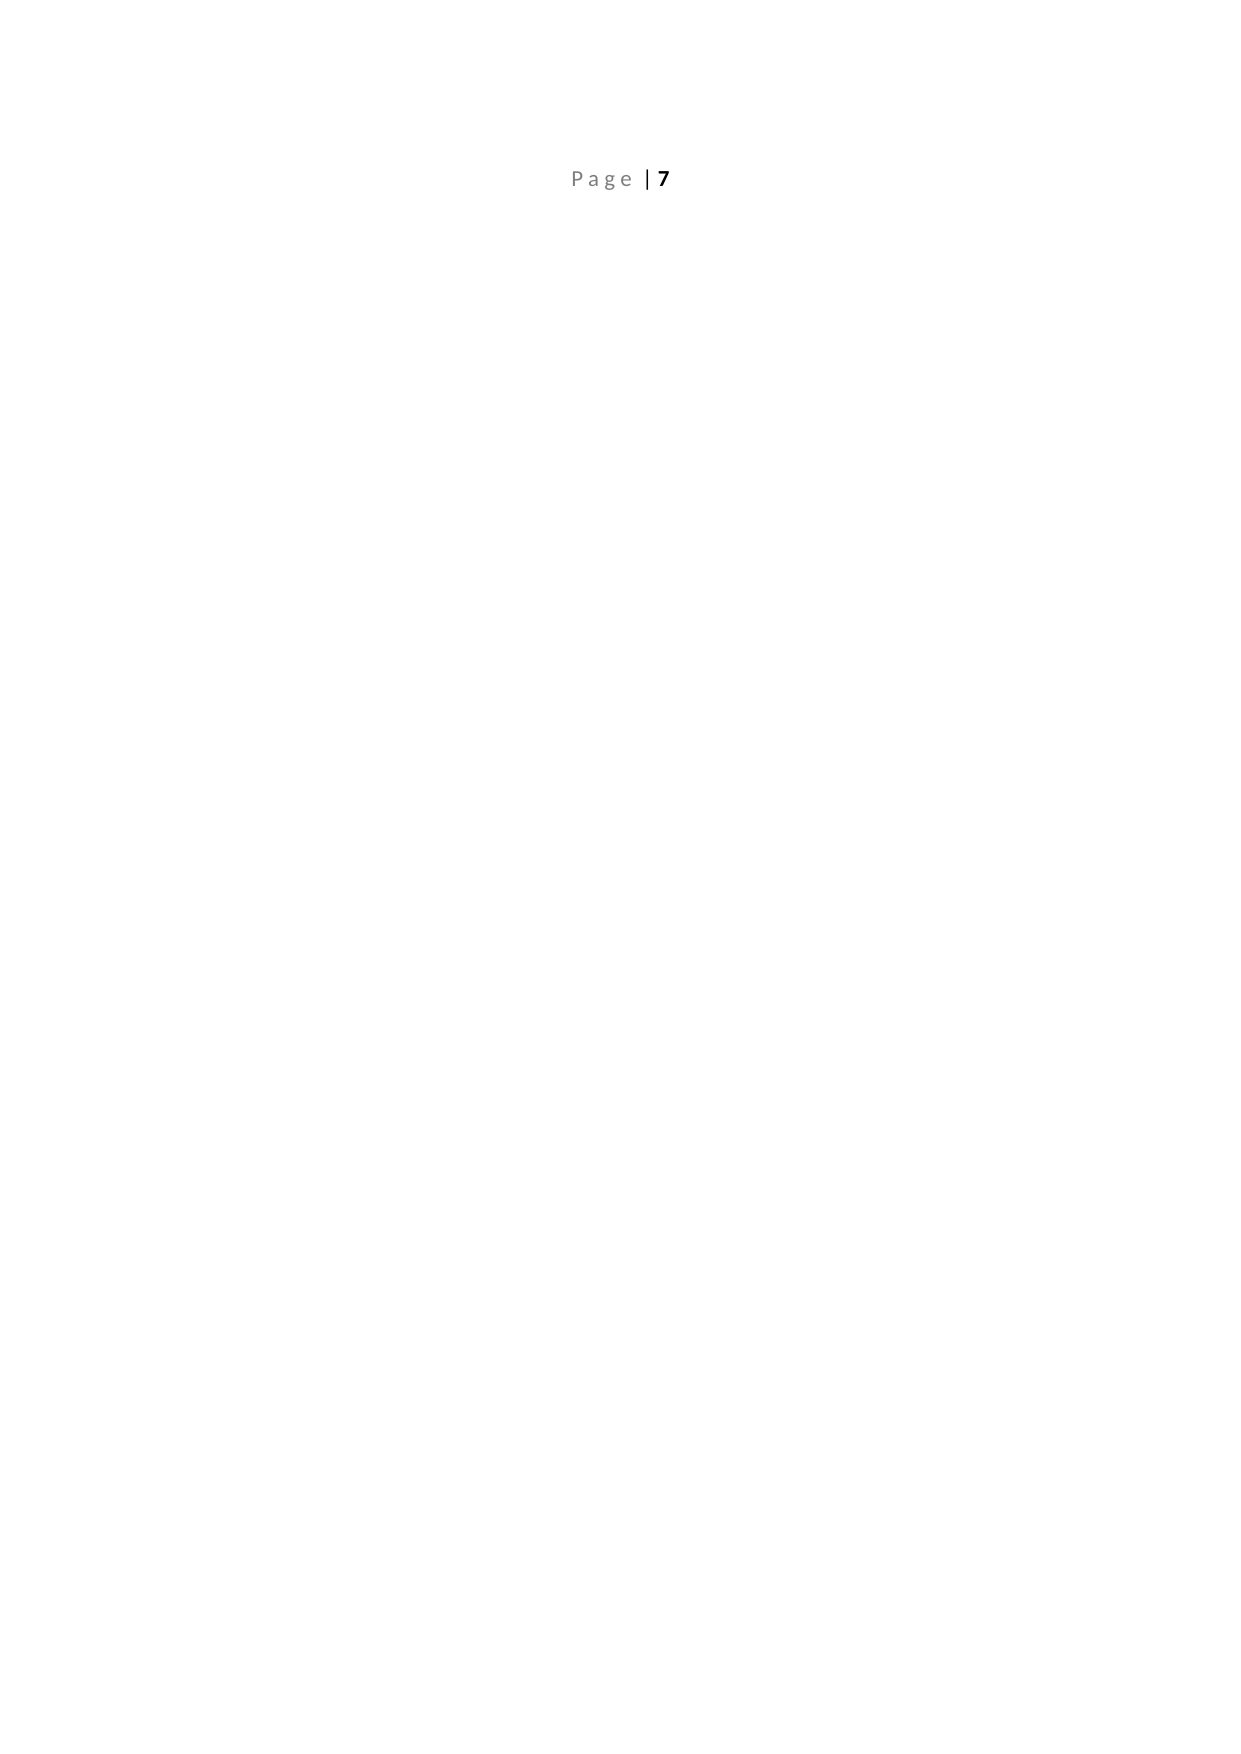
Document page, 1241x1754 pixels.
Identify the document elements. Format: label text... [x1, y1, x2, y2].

text P a g e | 7 [535, 164, 706, 193]
